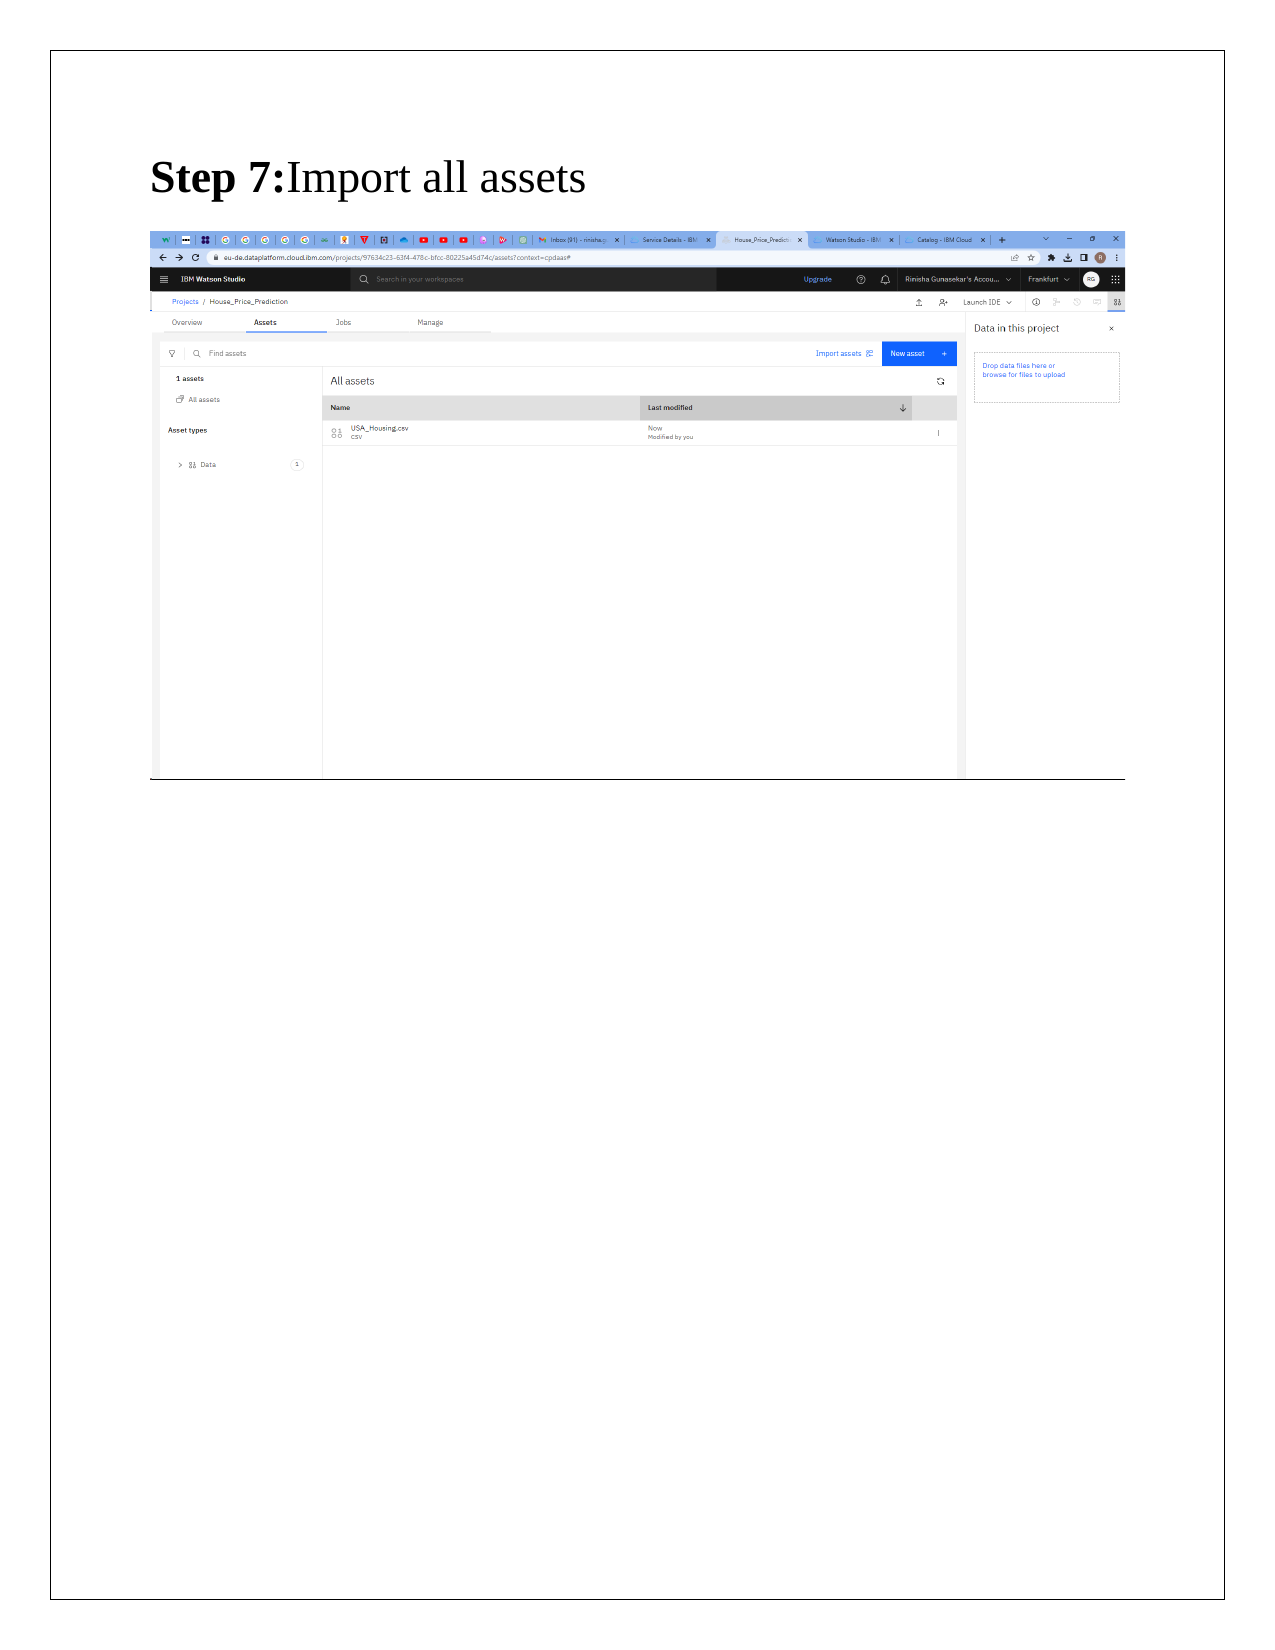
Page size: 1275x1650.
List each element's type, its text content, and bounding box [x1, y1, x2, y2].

picture [150, 231, 1125, 780]
text Step 7:Import all assets [150, 150, 1184, 203]
